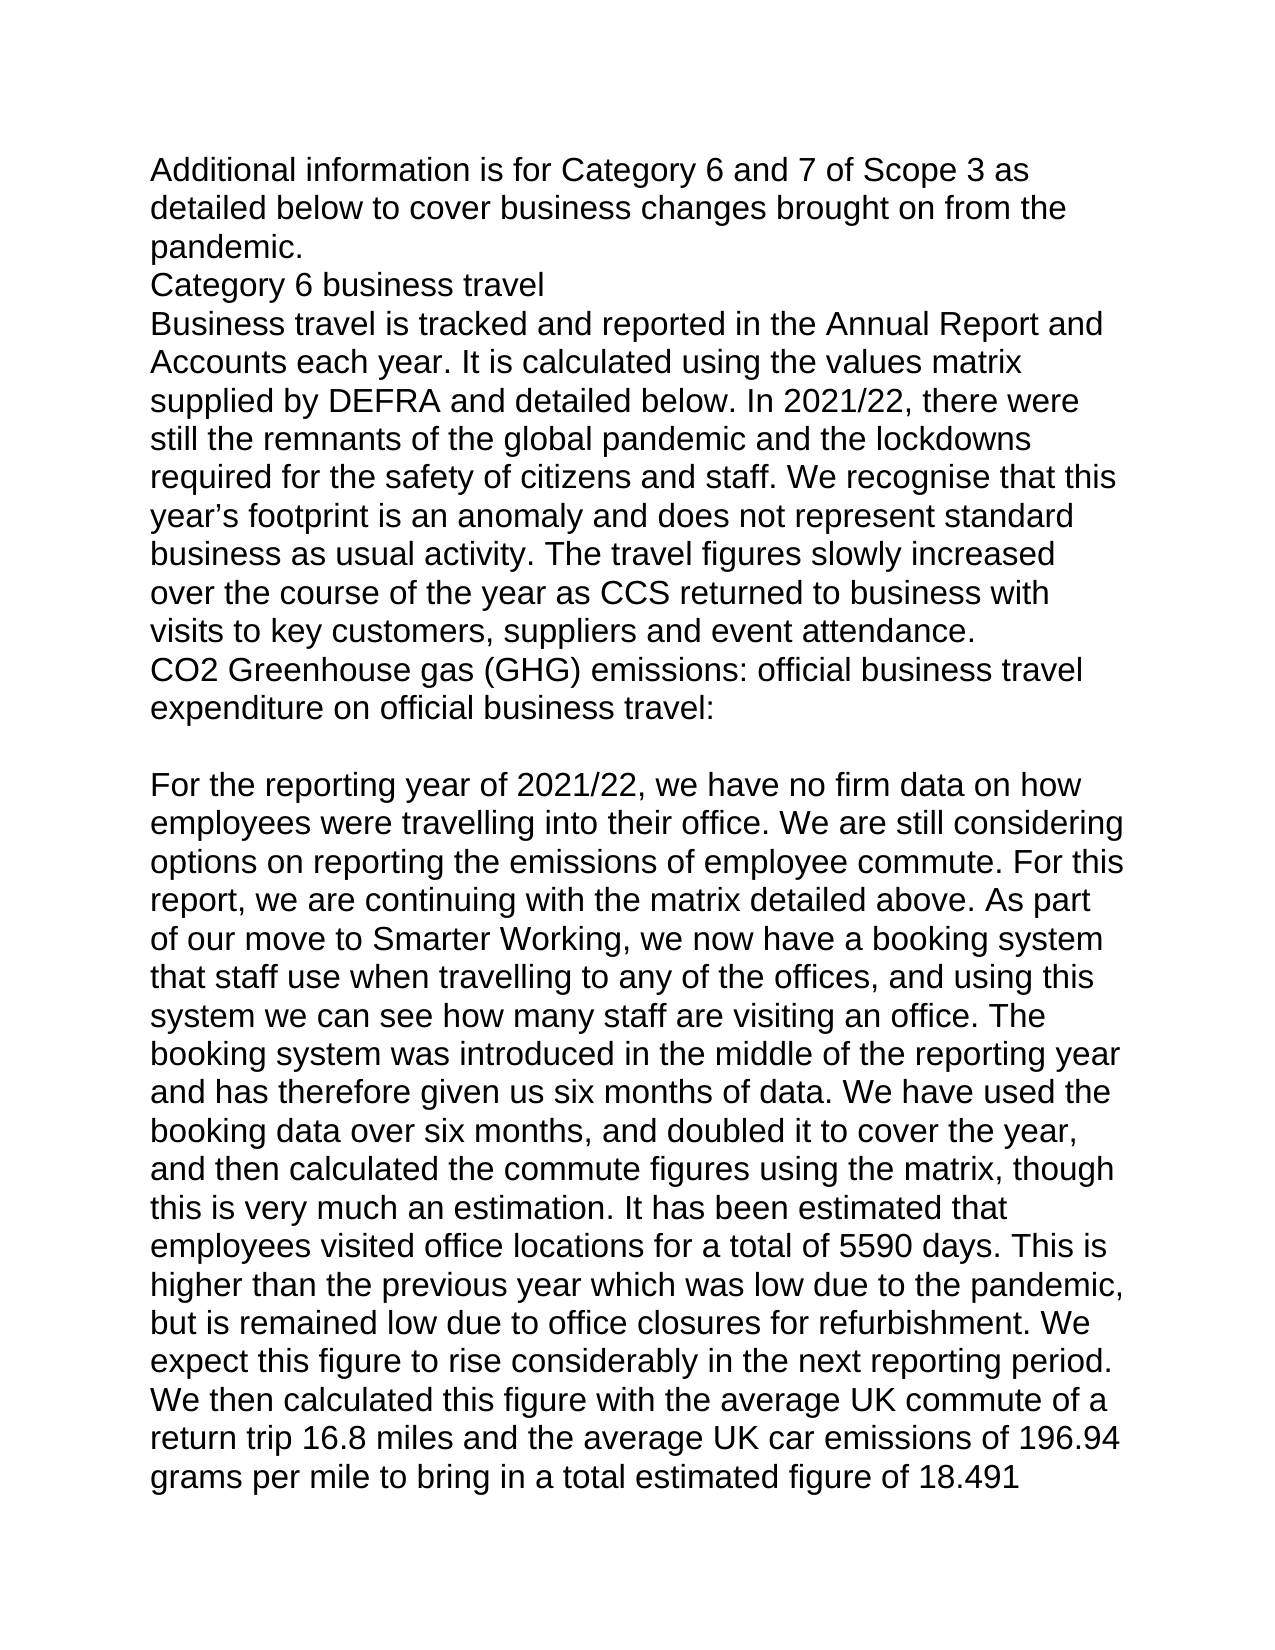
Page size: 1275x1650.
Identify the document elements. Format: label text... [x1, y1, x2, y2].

text Additional information is for Category 6 and 7 of Scope 3 as detailed below to cover business changes brought on from the pandemic. [150, 150, 1125, 265]
text Category 6 business travel [150, 265, 1125, 304]
text Business travel is tracked and reported in the Annual Report and Accounts each year. It is calculated using the values matrix supplied by DEFRA and detailed below. In 2021/22, there were still the remnants of the global pandemic and the lockdowns required for the safety of citizens and staff. We recognise that this year’s footprint is an anomaly and does not represent standard business as usual activity. The travel figures slowly increased over the course of the year as CCS returned to business with visits to key customers, suppliers and event attendance. [150, 304, 1125, 650]
text CO2 Greenhouse gas (GHG) emissions: official business travel expenditure on official business travel: [150, 650, 1125, 727]
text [150, 765, 1125, 1495]
